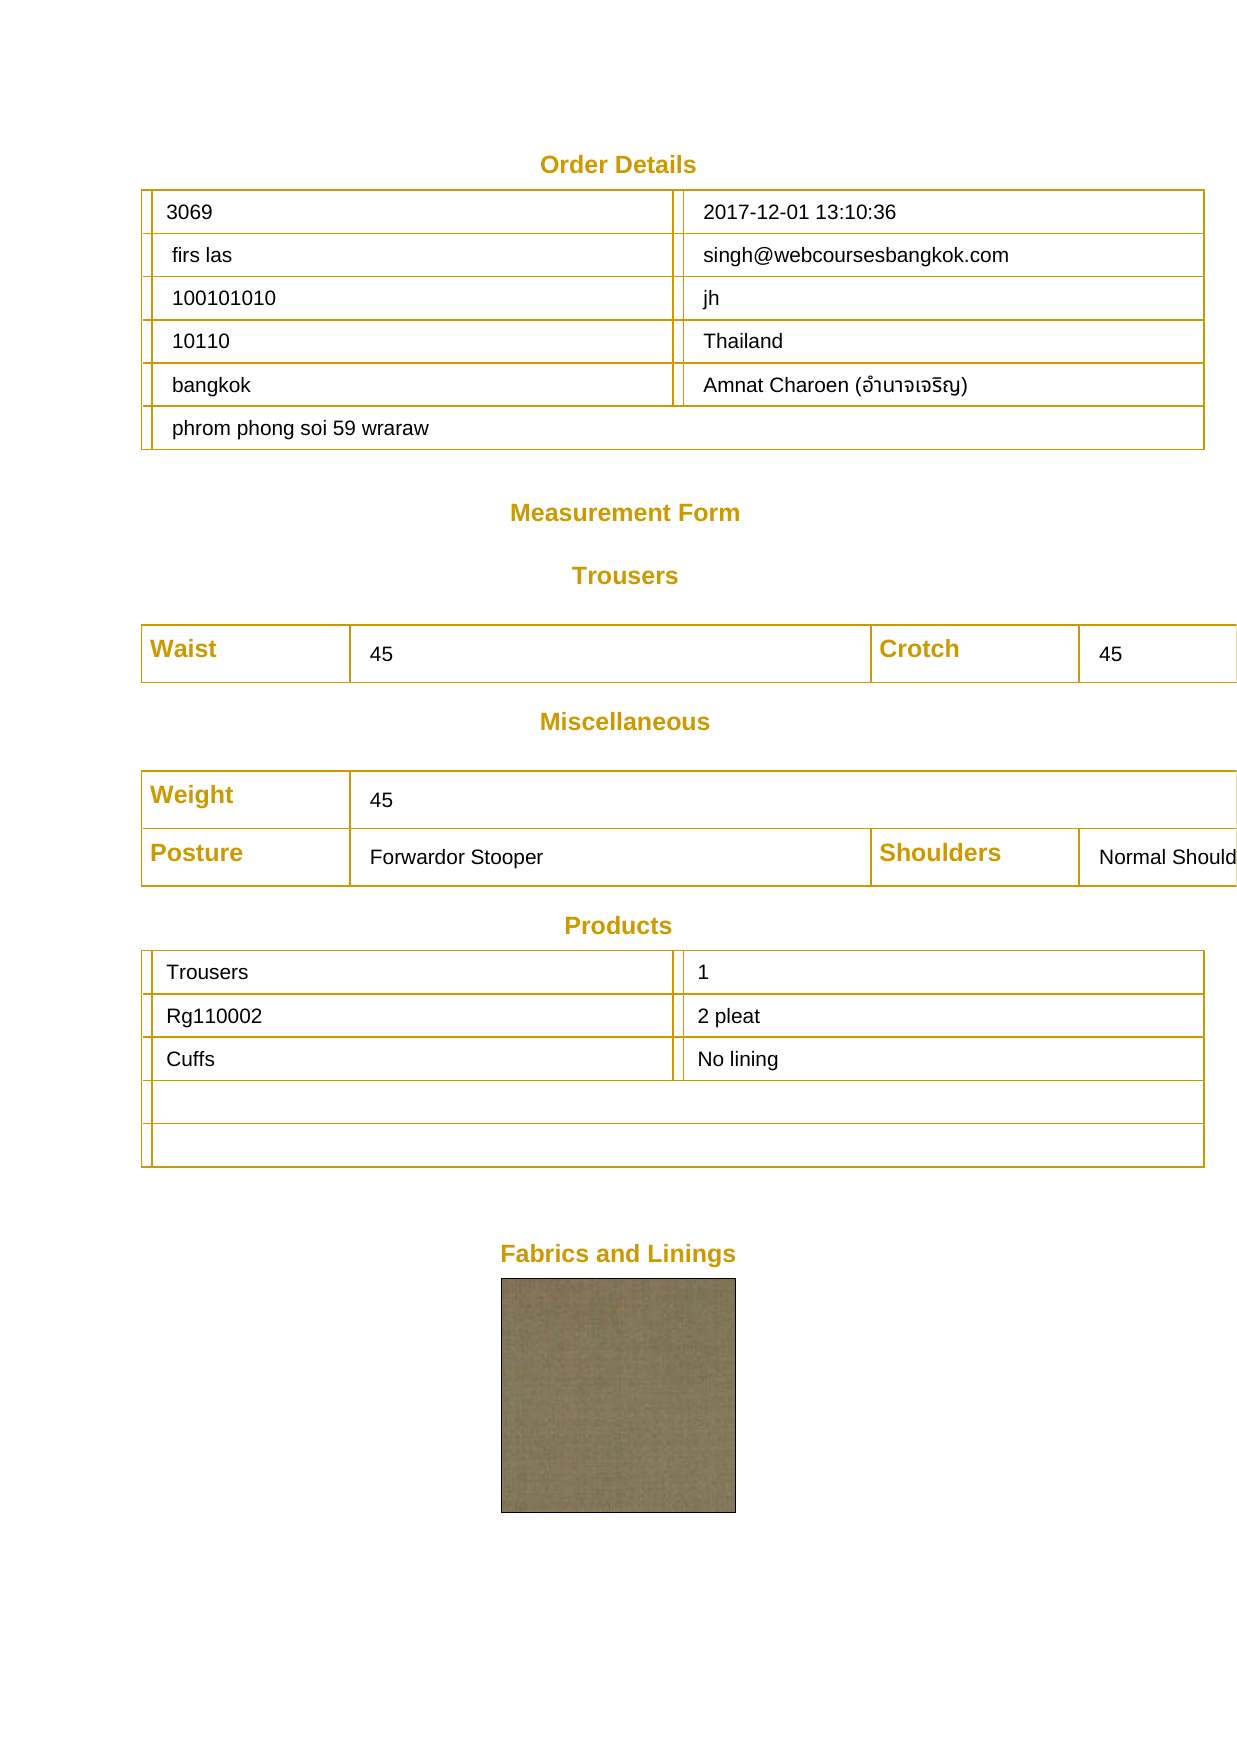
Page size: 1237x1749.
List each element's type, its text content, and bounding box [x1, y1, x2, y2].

table_header 1 [684, 951, 1203, 993]
table_cell bangkok [153, 364, 672, 405]
table_header Waist [142, 626, 349, 682]
table_header Crotch [872, 626, 1078, 682]
table_header Trousers [153, 951, 672, 993]
picture [502, 1279, 735, 1512]
text Products [150, 911, 1086, 939]
table_cell 100101010 [153, 277, 672, 319]
table_header 2017-12-01 13:10:36 [684, 191, 1203, 232]
table_cell singh@webcoursesbangkok.com [684, 234, 1203, 276]
table_header 45 [1080, 626, 1236, 682]
table_cell jh [684, 277, 1203, 319]
table_cell Forwardor Stooper [351, 829, 870, 885]
table_cell Amnat Charoen (อำนาจเจริญ) [684, 364, 1203, 405]
table_cell 10110 [153, 321, 672, 362]
table_cell No lining [684, 1038, 1203, 1079]
text Fabrics and Linings [150, 1239, 1086, 1268]
table_header 3069 [153, 191, 672, 232]
table_cell phrom phong soi 59 wraraw [153, 407, 1203, 448]
table_cell firs las [153, 234, 672, 276]
table_cell Shoulders [872, 829, 1078, 885]
text Measurement Form [150, 498, 1086, 527]
text Trousers [150, 561, 1086, 590]
table_cell 2 pleat [684, 995, 1203, 1036]
table_cell Cuffs [153, 1038, 672, 1079]
table_header 45 [351, 626, 870, 682]
table_cell Thailand [684, 321, 1203, 362]
table_header 45 [351, 772, 1236, 828]
table_cell Rg110002 [153, 995, 672, 1036]
table_cell Posture [142, 829, 349, 885]
table_cell Normal Shoulders Normal Neck [1080, 829, 1236, 885]
table_header Weight [142, 772, 349, 828]
table_cell [153, 1124, 1203, 1166]
table_cell [153, 1081, 1203, 1123]
text Order Details [150, 150, 1086, 179]
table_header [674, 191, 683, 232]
text Miscellaneous [150, 707, 1086, 736]
